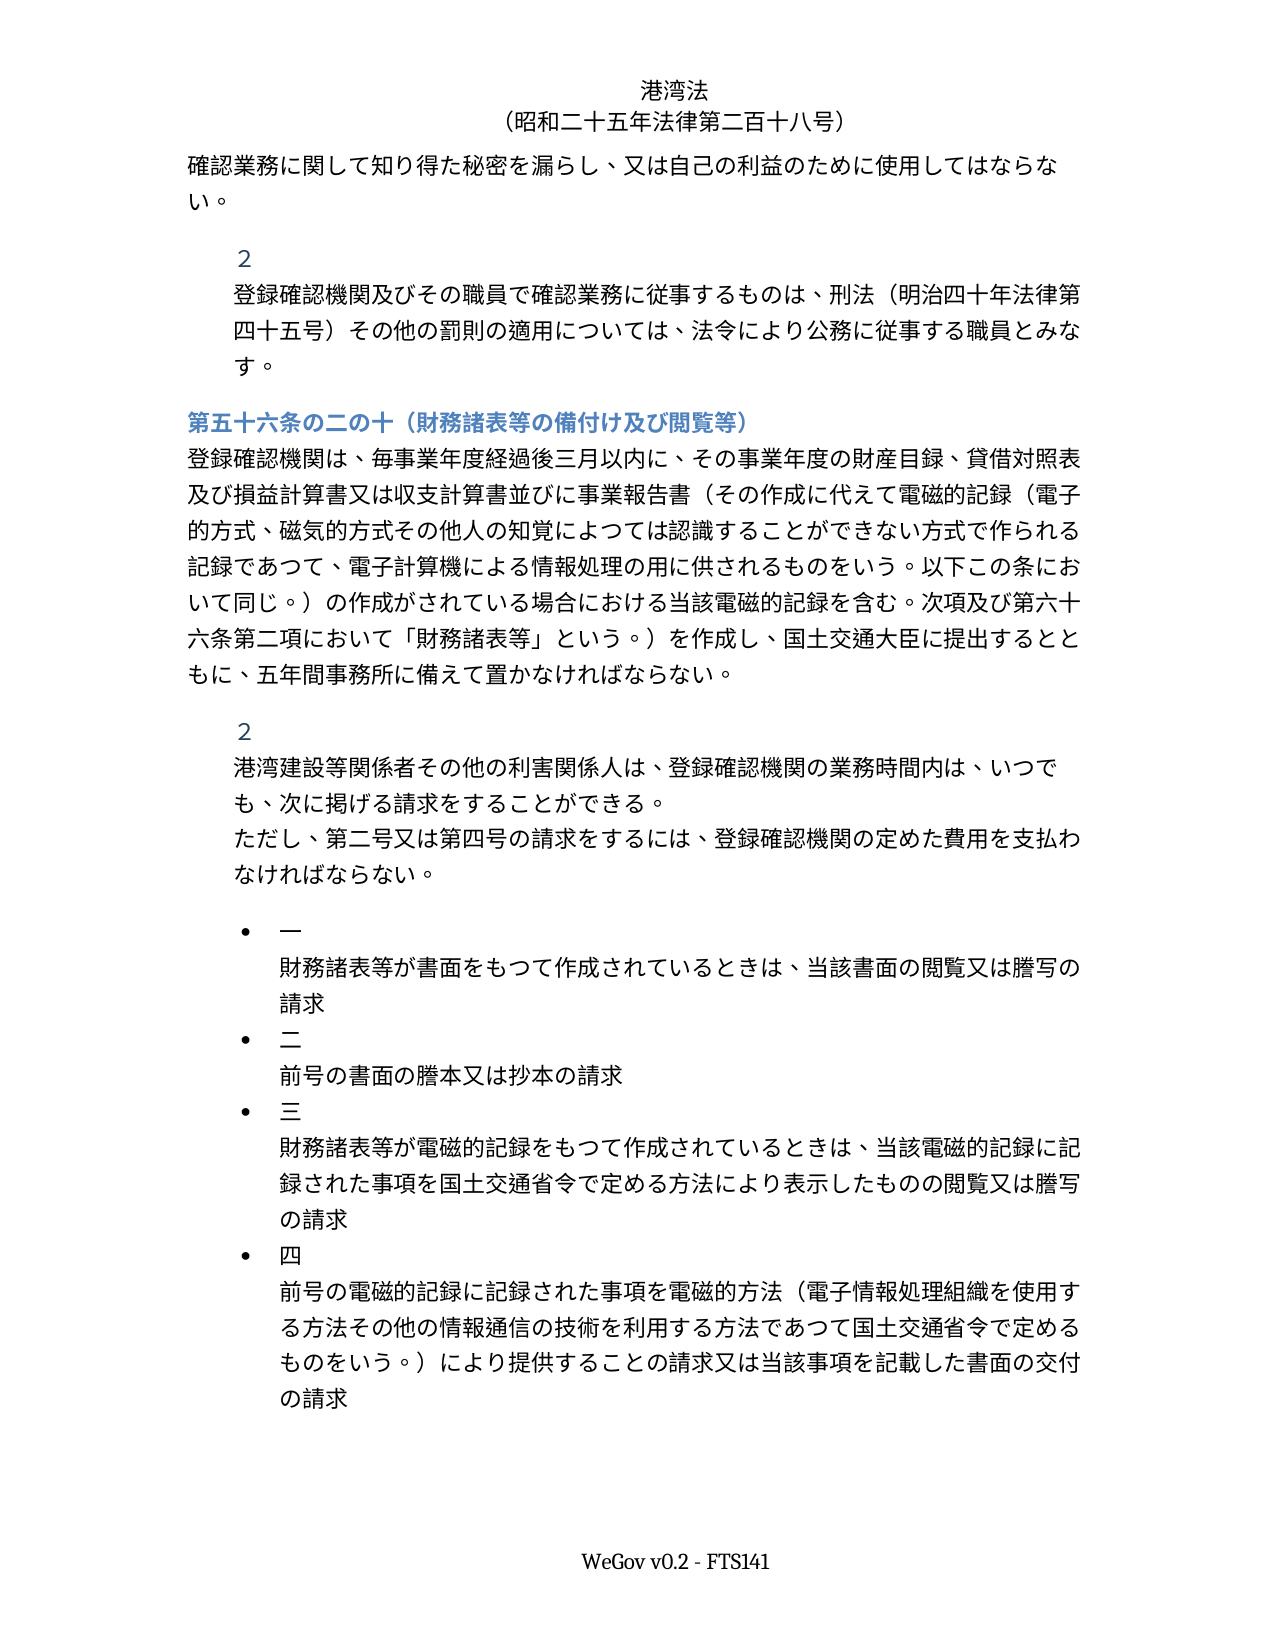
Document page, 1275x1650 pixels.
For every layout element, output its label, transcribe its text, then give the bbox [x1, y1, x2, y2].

list 二 前号の書面の謄本又は抄本の請求 [242, 1024, 1087, 1091]
list 四 前号の電磁的記録に記録された事項を電磁的方法（電子情報処理組織を使用する方法その他の情報通信の技術を利用する方法であつて国土交通省令で定めるものをいう。）により提供することの請求又は当該事項を記載した書面の交付の請求 [242, 1239, 1087, 1414]
text 登録確認機関（その者が法人である場合にあつては、その役員。次項において同じ。）及びその職員（確認員を含む。次項において同じ。）並びにこれらの者であつた者は、確認業務に関して知り得た秘密を漏らし、又は自己の利益のために使用してはならない。 [187, 150, 1087, 217]
text 登録確認機関は、毎事業年度経過後三月以内に、その事業年度の財産目録、貸借対照表及び損益計算書又は収支計算書並びに事業報告書（その作成に代えて電磁的記録（電子的方式、磁気的方式その他人の知覚によつては認識することができない方式で作られる記録であつて、電子計算機による情報処理の用に供されるものをいう。以下この条において同じ。）の作成がされている場合における当該電磁的記録を含む。次項及び第六十六条第二項において「財務諸表等」という。）を作成し、国土交通大臣に提出するとともに、五年間事務所に備えて置かなければならない。 [187, 443, 1087, 690]
subtitle ２ [233, 716, 1087, 747]
text 登録確認機関及びその職員で確認業務に従事するものは、刑法（明治四十年法律第四十五号）その他の罰則の適用については、法令により公務に従事する職員とみなす。 [233, 279, 1087, 382]
subtitle ２ [233, 243, 1087, 274]
subtitle 第五十六条の二の十（財務諸表等の備付け及び閲覧等） [187, 407, 1087, 438]
list 一 財務諸表等が書面をもつて作成されているときは、当該書面の閲覧又は謄写の請求 [242, 916, 1087, 1019]
list 三 財務諸表等が電磁的記録をもつて作成されているときは、当該電磁的記録に記録された事項を国土交通省令で定める方法により表示したものの閲覧又は謄写の請求 [242, 1096, 1087, 1235]
text 港湾建設等関係者その他の利害関係人は、登録確認機関の業務時間内は、いつでも、次に掲げる請求をすることができる。 ただし、第二号又は第四号の請求をするには、登録確認機関の定めた費用を支払わなければならない。 [233, 752, 1087, 891]
